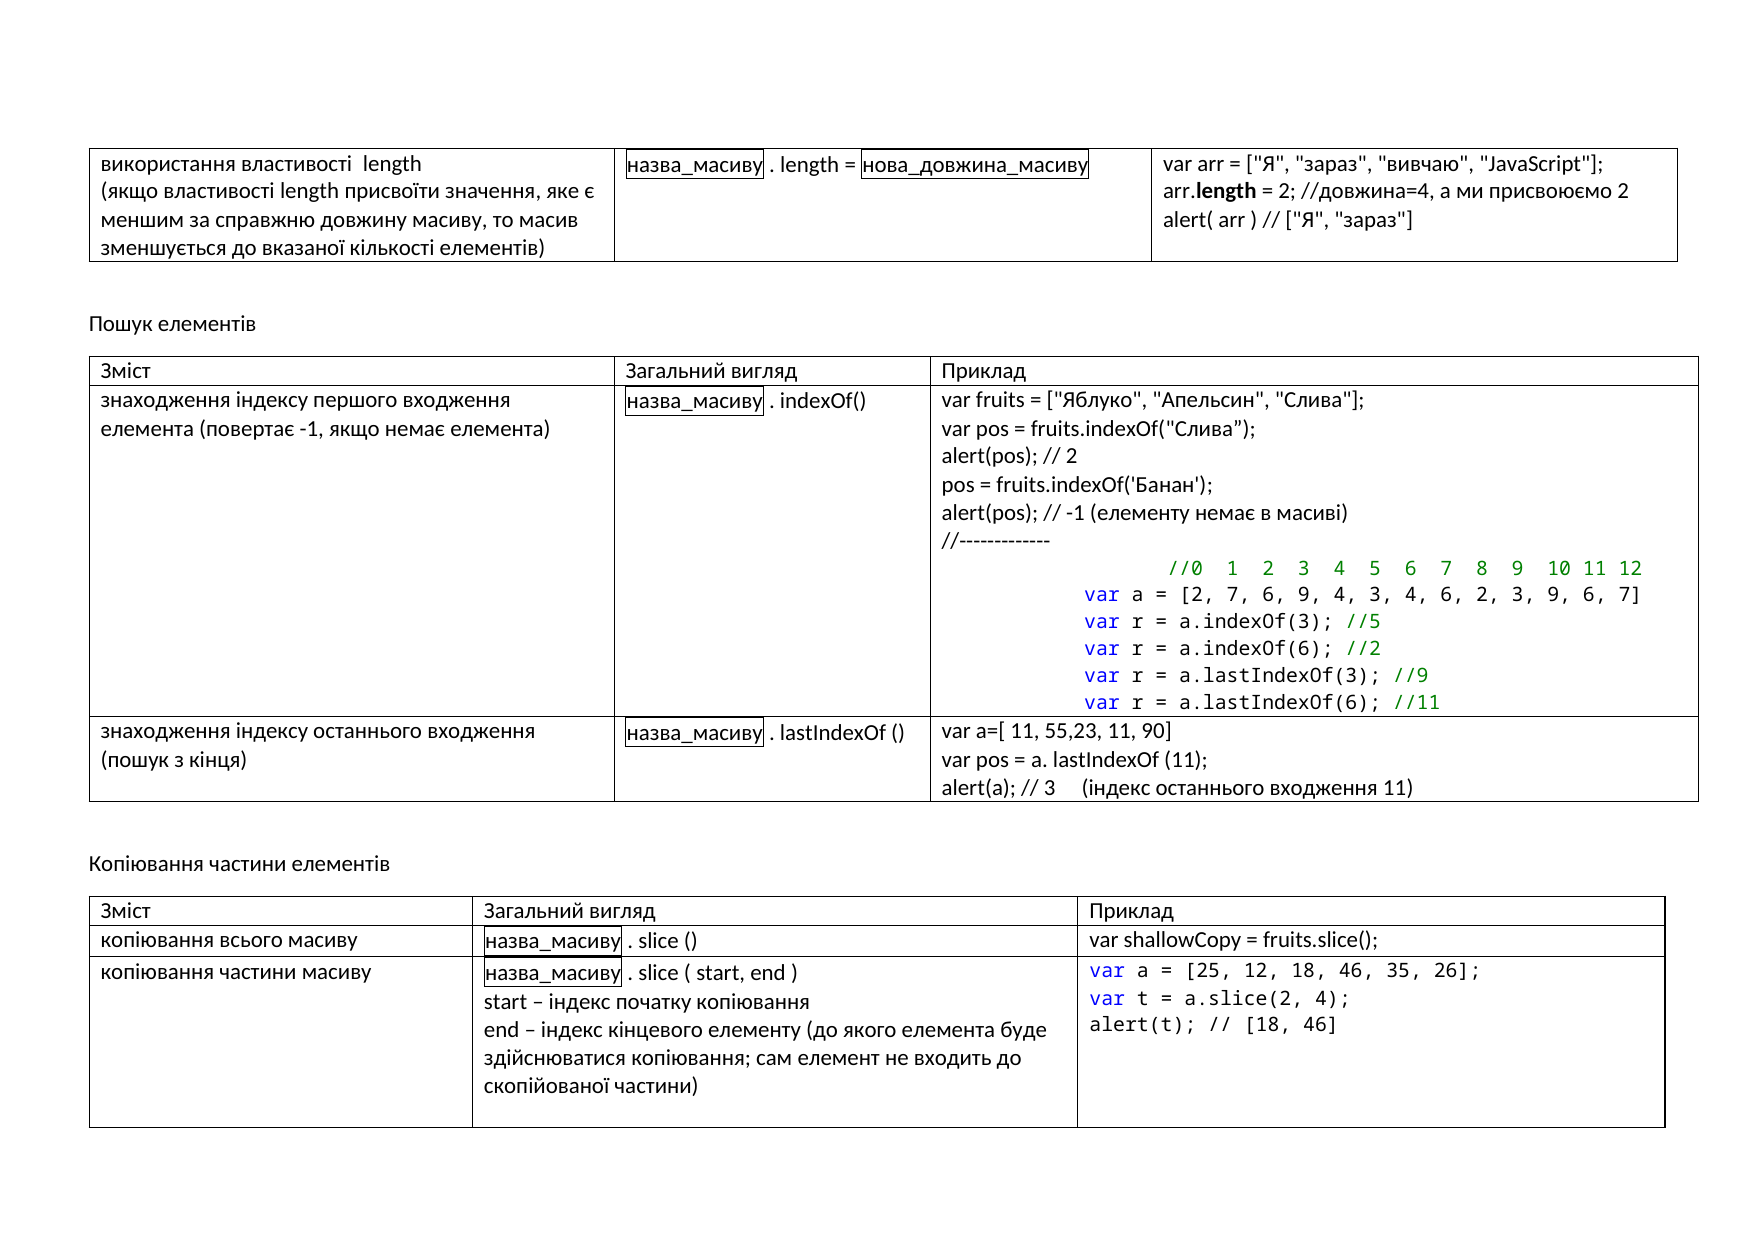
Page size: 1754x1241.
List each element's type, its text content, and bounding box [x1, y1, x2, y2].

table_cell знаходження індексу останнього входження (пошук з кінця) [90, 717, 614, 801]
table_cell var arr = ["Я", "зараз", "вивчаю", "JavaScript"]; arr.length = 2; //довжина=4, а ми присвоюємо 2 alert( arr ) // ["Я", "зараз"] [1152, 149, 1677, 261]
table_header Загальний вигляд [473, 897, 1077, 924]
table_cell назва_масиву . indexOf() [615, 386, 930, 716]
table_header Зміст [90, 357, 614, 384]
table_cell знаходження індексу першого входження елемента (повертає -1, якщо немає елемента) [90, 386, 614, 716]
text Пошук елементів [88, 309, 1665, 337]
table_cell var fruits = ["Яблуко", "Апельсин", "Слива"]; var pos = fruits.indexOf("Слива”); alert(pos); // 2 pos = fruits.indexOf('Банан'); alert(pos); // -1 (елементу немає в масиві) //------------- //0 1 2 3 4 5 6 7 8 9 10 11 12 var a = [2, 7, 6, 9, 4, 3, 4, 6, 2, 3, 9, 6, 7] var r = a.indexOf(3); //5 var r = a.indexOf(6); //2 var r = a.lastIndexOf(3); //9 var r = a.lastIndexOf(6); //11 [931, 386, 1698, 716]
table_header Загальний вигляд [615, 357, 930, 384]
table_cell var a=[ 11, 55,23, 11, 90] var pos = a. lastIndexOf (11); alert(a); // 3 (індекс останнього входження 11) [931, 717, 1698, 801]
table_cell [90, 957, 472, 1127]
text Копіювання частини елементів [88, 849, 1665, 877]
table_header Приклад [931, 357, 1698, 384]
table_cell var a = [25, 12, 18, 46, 35, 26]; var t = a.slice(2, 4); alert(t); // [18, 46] [1078, 957, 1664, 1127]
table_header Зміст [90, 897, 472, 924]
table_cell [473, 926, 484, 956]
table_cell назва_масиву . lastIndexOf () [615, 717, 930, 801]
table_header Приклад [1078, 897, 1664, 924]
table_cell використання властивості length (якщо властивості length присвоїти значення, яке є меншим за справжню довжину масиву, то масив зменшується до вказаної кількості елементів) [90, 149, 614, 261]
table_cell назва_масиву . slice () [485, 927, 621, 955]
table_cell var shallowCopy = fruits.slice(); [1078, 926, 1664, 956]
table_cell назва_масиву . length = нова_довжина_масиву [615, 149, 1151, 261]
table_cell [473, 957, 1077, 1127]
table_cell копіювання всього масиву [90, 926, 472, 956]
table_cell назва_масиву . slice () [622, 926, 1077, 956]
